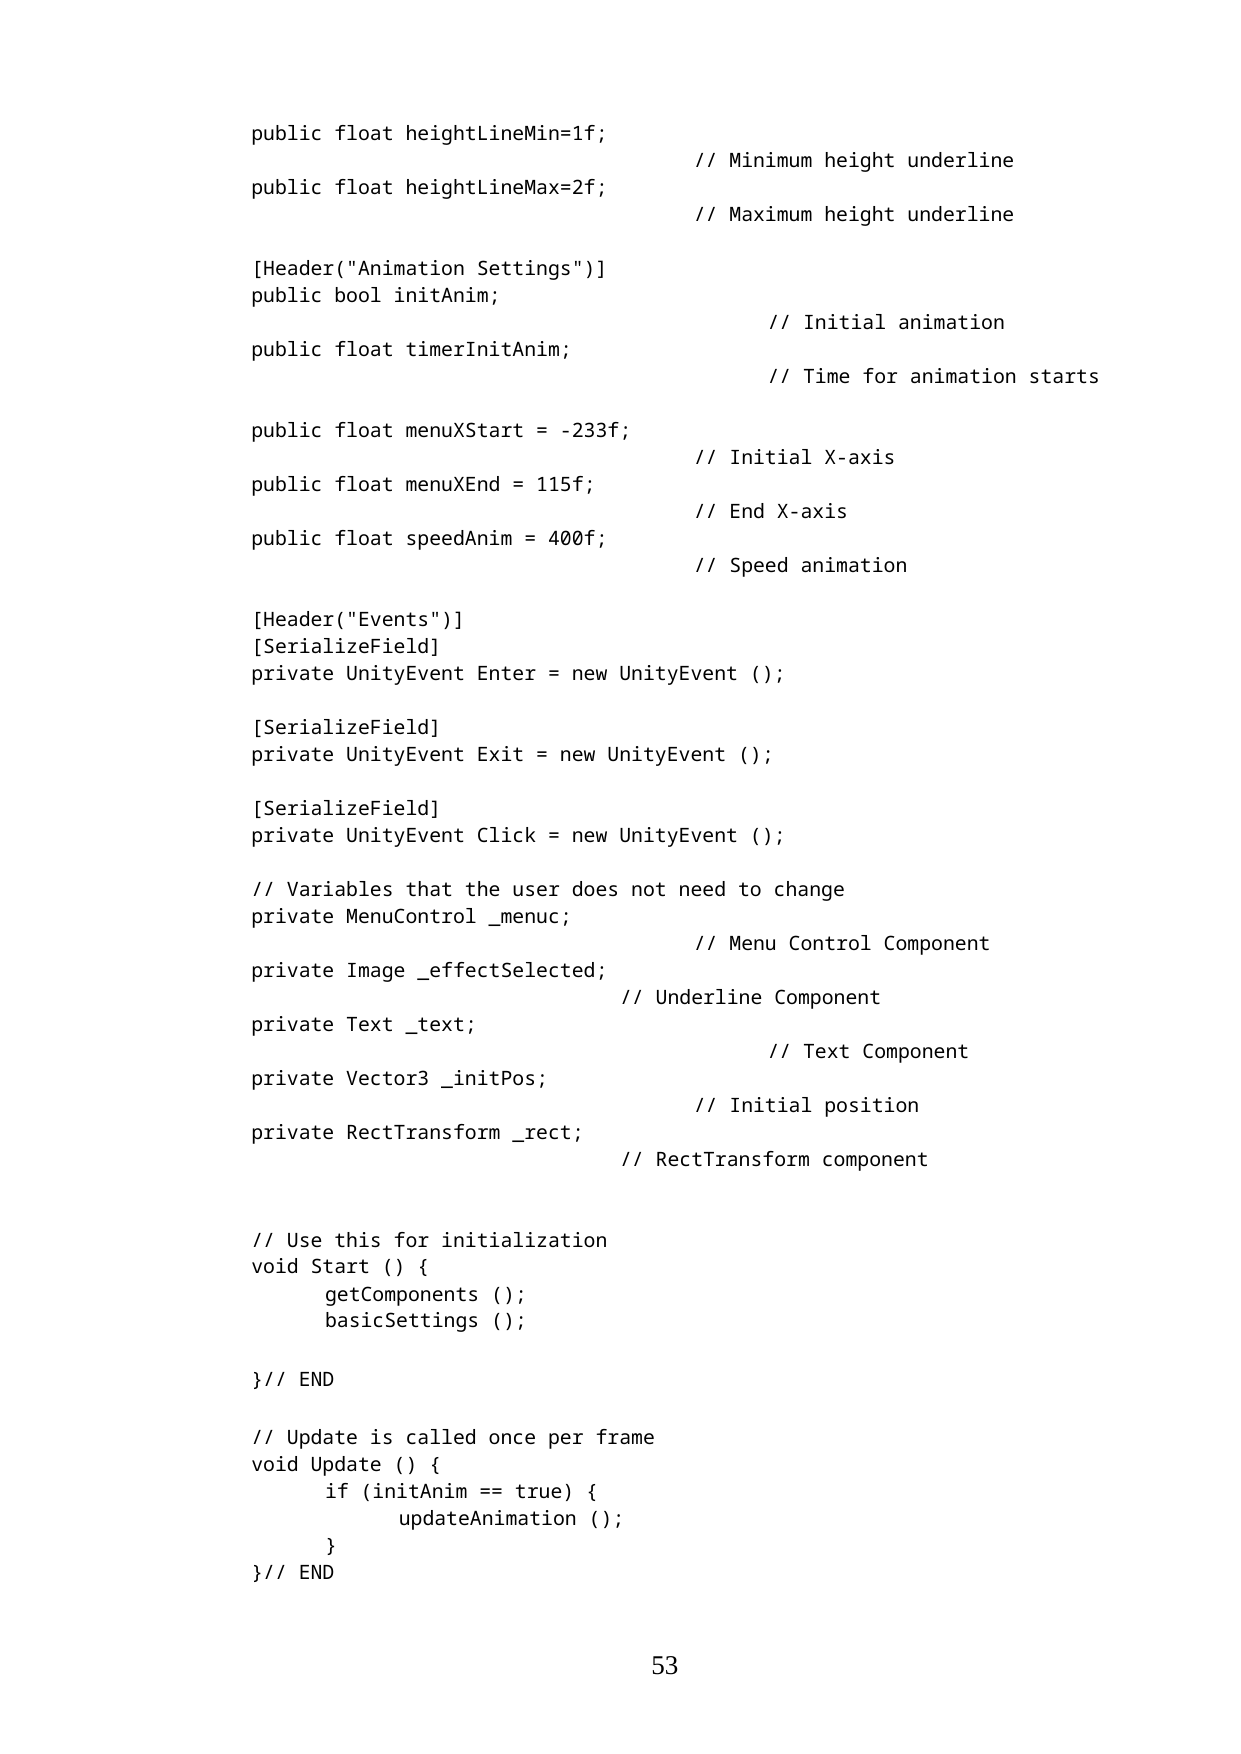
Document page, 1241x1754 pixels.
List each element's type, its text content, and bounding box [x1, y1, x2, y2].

text }// END [177, 1558, 1152, 1585]
text updateAnimation (); [177, 1504, 1152, 1531]
text private Vector3 _initPos; // Initial position [177, 1064, 1152, 1118]
text [Header("Animation Settings")] [177, 254, 1152, 282]
text private UnityEvent Click = new UnityEvent (); [177, 821, 1152, 848]
text basicSettings (); [177, 1307, 1152, 1334]
text // Use this for initialization [177, 1226, 1152, 1253]
text public float heightLineMin=1f; // Minimum height underline [177, 120, 1152, 174]
text [SerializeField] [177, 713, 1152, 740]
text private RectTransform _rect; // RectTransform component [177, 1118, 1152, 1172]
text [Header("Events")] [177, 605, 1152, 632]
text private UnityEvent Enter = new UnityEvent (); [177, 659, 1152, 686]
text // Variables that the user does not need to change [177, 875, 1152, 902]
text public float menuXStart = -233f; // Initial X-axis [177, 416, 1152, 470]
text private Image _effectSelected; // Underline Component [177, 956, 1152, 1010]
text public bool initAnim; // Initial animation [177, 282, 1152, 336]
text public float menuXEnd = 115f; // End X-axis [177, 470, 1152, 524]
text public float heightLineMax=2f; // Maximum height underline [177, 174, 1152, 228]
text [SerializeField] [177, 794, 1152, 821]
text getComponents (); [177, 1280, 1152, 1307]
text public float speedAnim = 400f; // Speed animation [177, 524, 1152, 578]
text } [177, 1531, 1152, 1558]
text void Start () { [177, 1253, 1152, 1280]
text private Text _text; // Text Component [177, 1010, 1152, 1064]
text [SerializeField] [177, 632, 1152, 659]
text private MenuControl _menuc; // Menu Control Component [177, 902, 1152, 956]
text void Update () { [177, 1450, 1152, 1477]
text // Update is called once per frame [177, 1423, 1152, 1450]
text }// END [177, 1365, 1152, 1392]
text public float timerInitAnim; // Time for animation starts [177, 336, 1152, 389]
text private UnityEvent Exit = new UnityEvent (); [177, 740, 1152, 767]
text if (initAnim == true) { [177, 1477, 1152, 1504]
